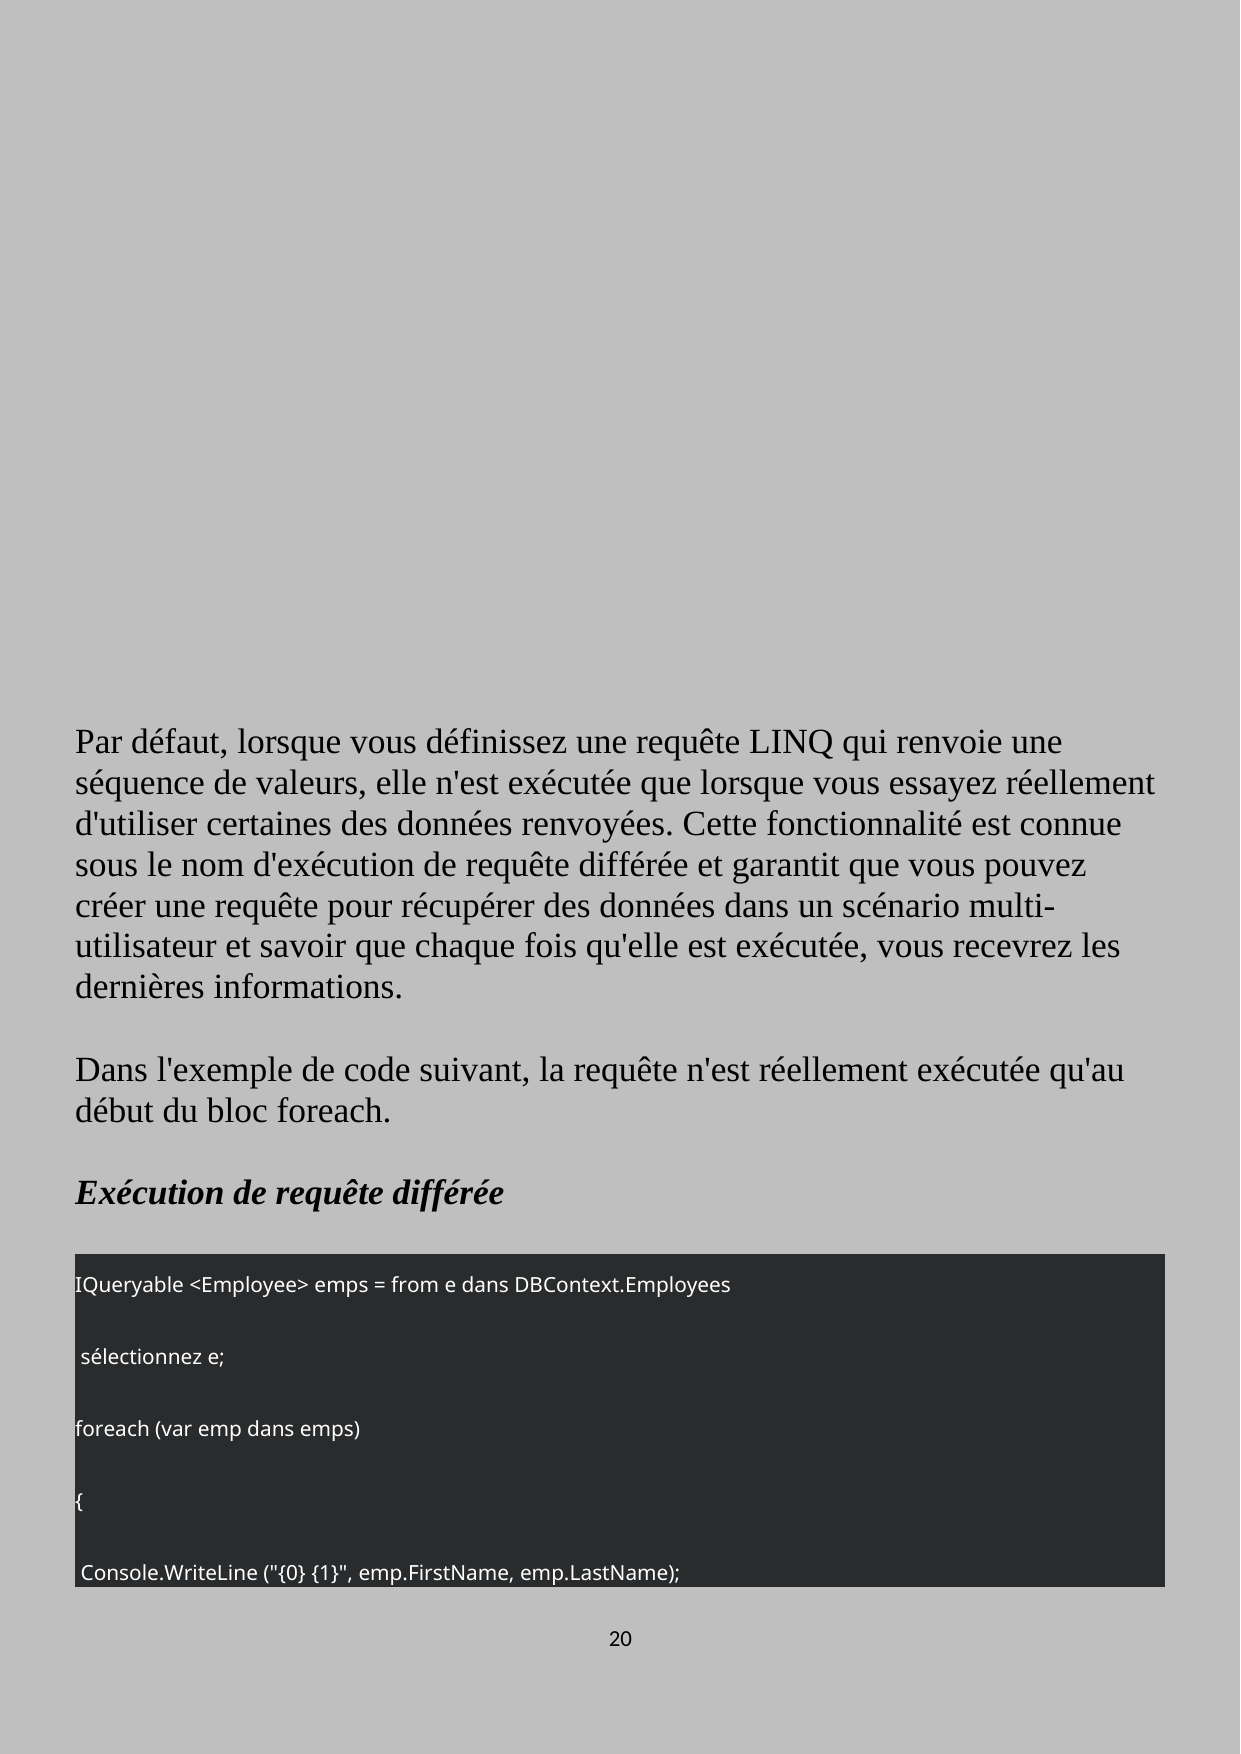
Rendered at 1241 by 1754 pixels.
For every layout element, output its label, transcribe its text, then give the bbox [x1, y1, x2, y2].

text Exécution de requête différée [75, 1171, 1165, 1212]
text Dans l'exemple de code suivant, la requête n'est réellement exécutée qu'au début du bloc foreach. [75, 1048, 1165, 1130]
text Par défaut, lorsque vous définissez une requête LINQ qui renvoie une séquence de valeurs, elle n'est exécutée que lorsque vous essayez réellement d'utiliser certaines des données renvoyées. Cette fonctionnalité est connue sous le nom d'exécution de requête différée et garantit que vous pouvez créer une requête pour récupérer des données dans un scénario multi-utilisateur et savoir que chaque fois qu'elle est exécutée, vous recevrez les dernières informations. [75, 721, 1165, 1006]
text { [75, 1470, 1165, 1515]
text foreach (var emp dans emps) [75, 1398, 1165, 1443]
text sélectionnez e; [75, 1326, 1165, 1370]
text Console.WriteLine ("{0} {1}", emp.FirstName, emp.LastName); [75, 1543, 1165, 1587]
text IQueryable <Employee> emps = from e dans DBContext.Employees [75, 1254, 1165, 1298]
